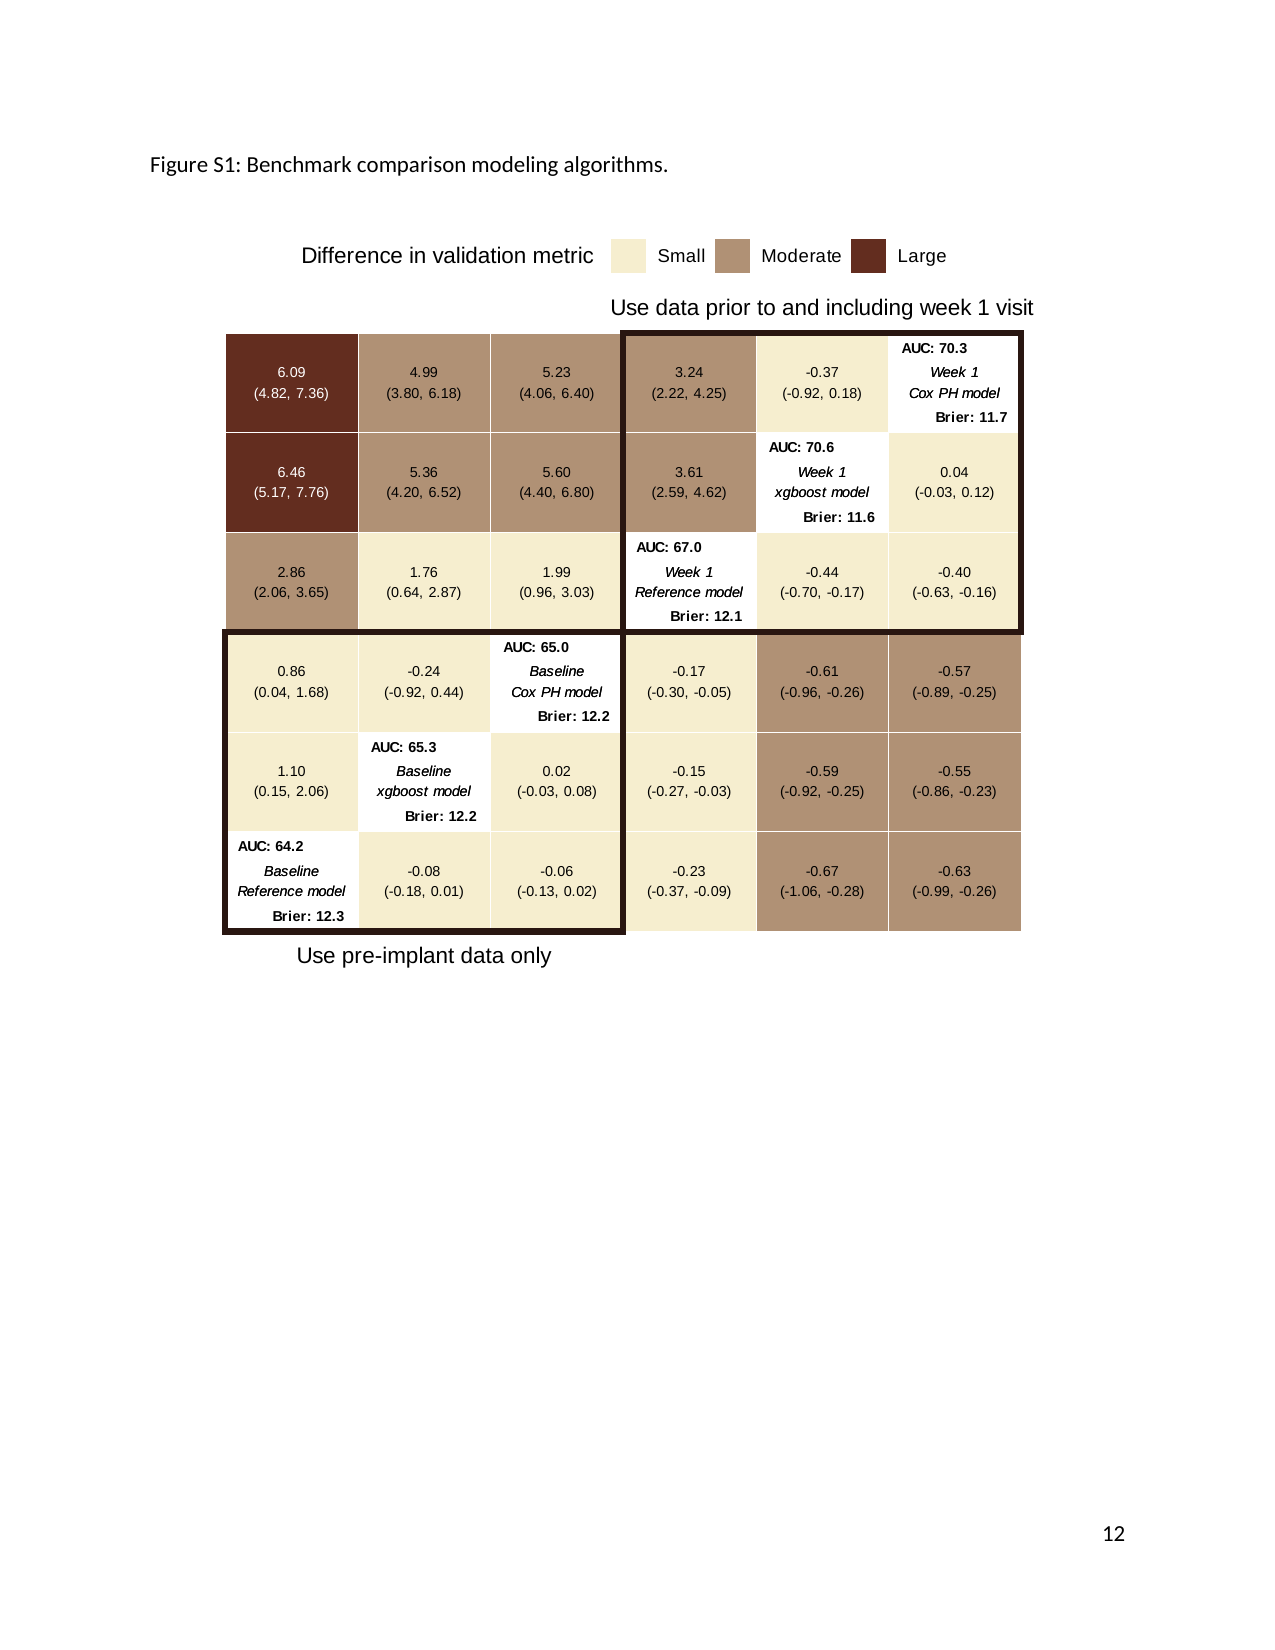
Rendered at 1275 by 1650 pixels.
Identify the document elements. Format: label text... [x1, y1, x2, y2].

text Figure S1: Benchmark comparison modeling algorithms. [150, 150, 1125, 178]
